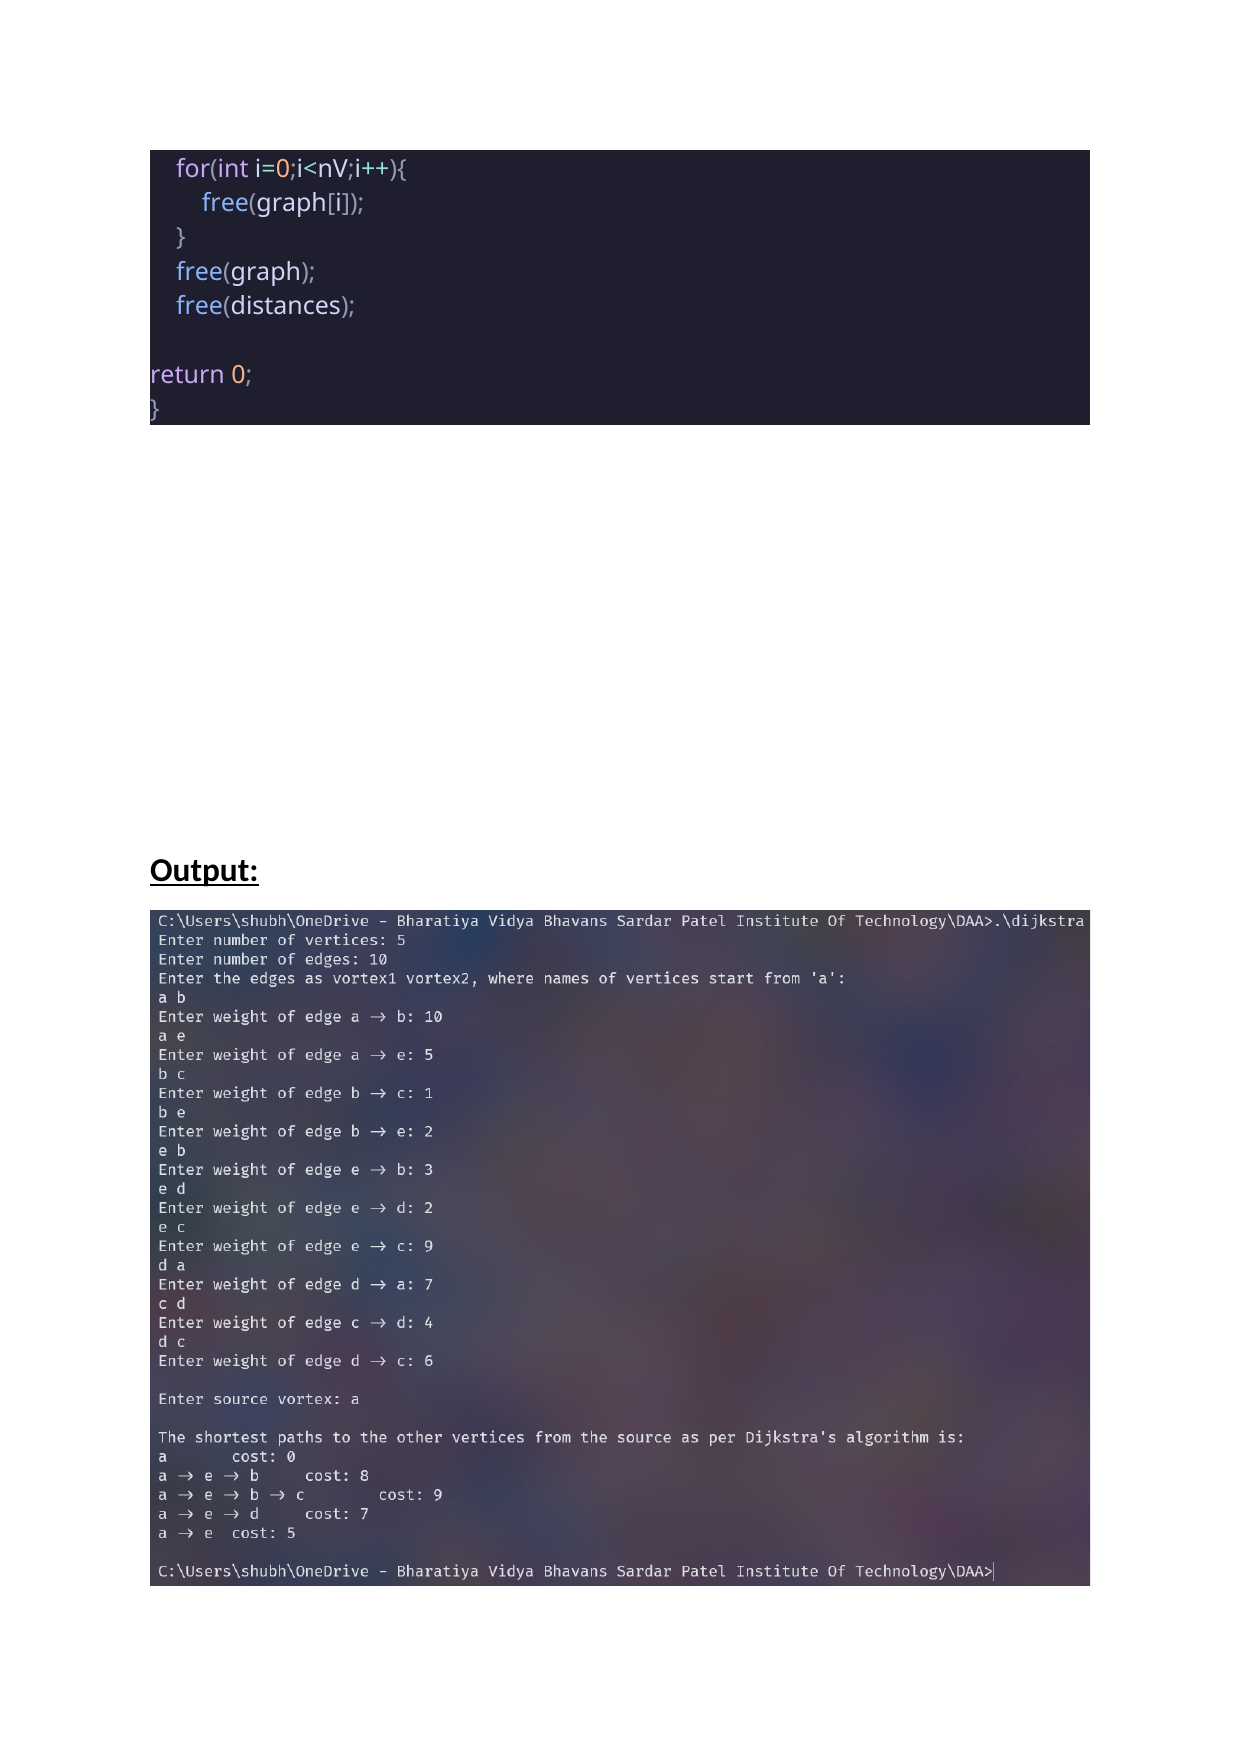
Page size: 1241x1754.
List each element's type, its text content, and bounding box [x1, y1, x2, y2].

text free(distances); [150, 287, 1090, 322]
text } [150, 219, 1090, 253]
text free(graph[i]); [150, 184, 1090, 219]
text for(int i=0;i<nV;i++){ [150, 150, 1090, 184]
picture [150, 910, 1091, 1586]
text Output: [150, 849, 1090, 890]
text } [150, 391, 1090, 425]
text return 0; [150, 356, 1090, 391]
text free(graph); [150, 253, 1090, 287]
